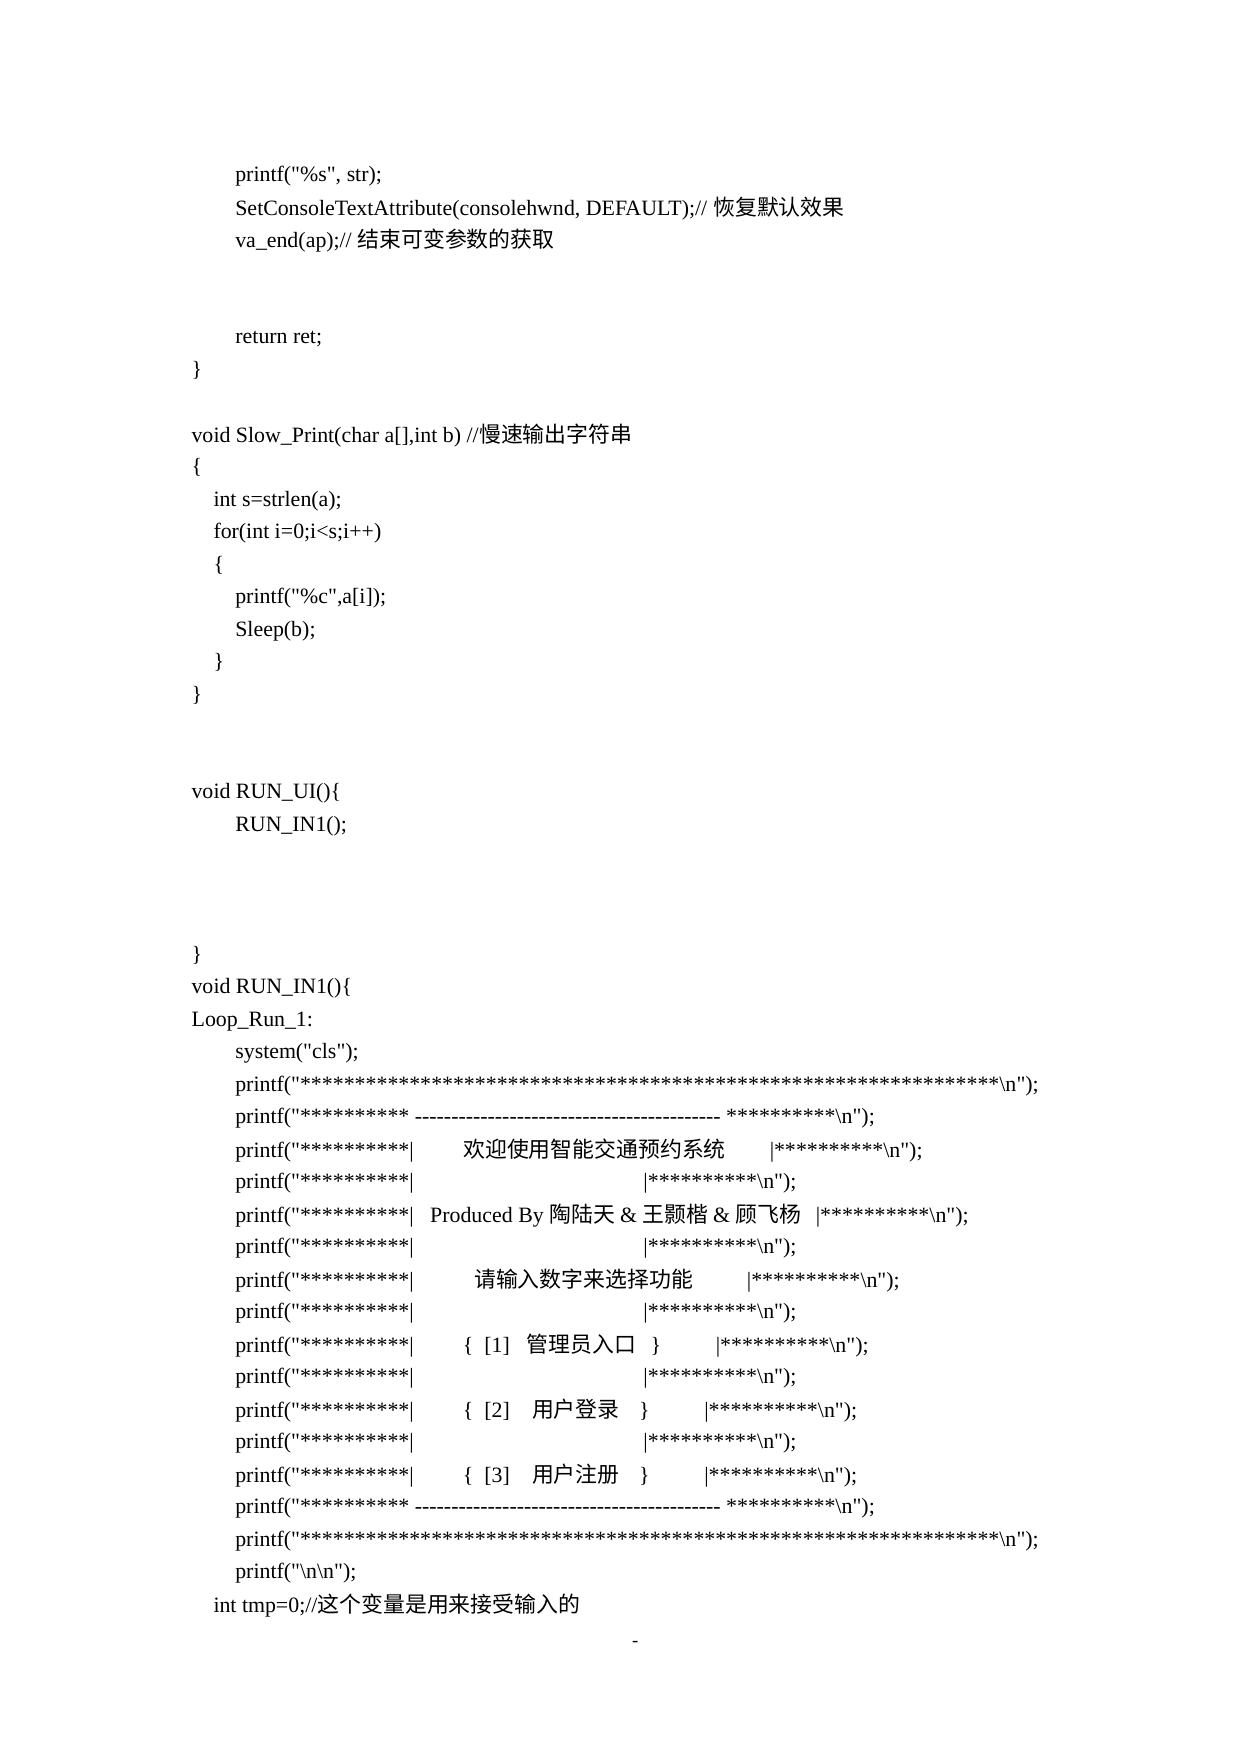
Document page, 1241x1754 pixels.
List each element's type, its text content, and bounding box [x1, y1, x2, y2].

text for(int i=0;i<s;i++) [148, 514, 1122, 547]
text RUN_IN1(); [148, 807, 1122, 839]
text printf("**********| Produced By 陶陆天 & 王颢楷 & 顾飞杨 |**********\n"); [148, 1197, 1122, 1229]
text printf("****************************************************************\n"); [148, 1522, 1122, 1554]
text printf("**********| 欢迎使用智能交通预约系统 |**********\n"); [148, 1132, 1122, 1164]
text printf("**********| 请输入数字来选择功能 |**********\n"); [148, 1262, 1122, 1294]
text system("cls"); [148, 1034, 1122, 1067]
text Sleep(b); [148, 612, 1122, 644]
text Loop_Run_1: [148, 1002, 1122, 1034]
text } [148, 937, 1122, 969]
text printf("**********| |**********\n"); [148, 1294, 1122, 1327]
text void Slow_Print(char a[],int b) //慢速输出字符串 [148, 417, 1122, 449]
text va_end(ap);// 结束可变参数的获取 [148, 222, 1122, 254]
text return ret; [148, 319, 1122, 352]
text printf("****************************************************************\n"); [148, 1067, 1122, 1099]
text { [148, 547, 1122, 579]
text void RUN_UI(){ [148, 774, 1122, 807]
text printf("%c",a[i]); [148, 579, 1122, 612]
text } [148, 352, 1122, 384]
text printf("\n\n"); [148, 1554, 1122, 1587]
text printf("**********| |**********\n"); [148, 1359, 1122, 1392]
text printf("**********| |**********\n"); [148, 1164, 1122, 1197]
text } [148, 644, 1122, 677]
text printf("%s", str); [148, 157, 1122, 189]
text printf("**********| { [1] 管理员入口 } |**********\n"); [148, 1327, 1122, 1359]
text printf("********** ------------------------------------------ **********\n"); [148, 1099, 1122, 1132]
text printf("**********| { [2] 用户登录 } |**********\n"); [148, 1392, 1122, 1424]
text printf("**********| |**********\n"); [148, 1229, 1122, 1262]
text SetConsoleTextAttribute(consolehwnd, DEFAULT);// 恢复默认效果 [148, 189, 1122, 222]
text { [148, 449, 1122, 482]
text printf("********** ------------------------------------------ **********\n"); [148, 1489, 1122, 1522]
text void RUN_IN1(){ [148, 969, 1122, 1002]
text int tmp=0;//这个变量是用来接受输入的 [148, 1587, 1122, 1619]
text printf("**********| |**********\n"); [148, 1424, 1122, 1457]
text } [148, 677, 1122, 709]
text int s=strlen(a); [148, 482, 1122, 514]
text printf("**********| { [3] 用户注册 } |**********\n"); [148, 1457, 1122, 1489]
